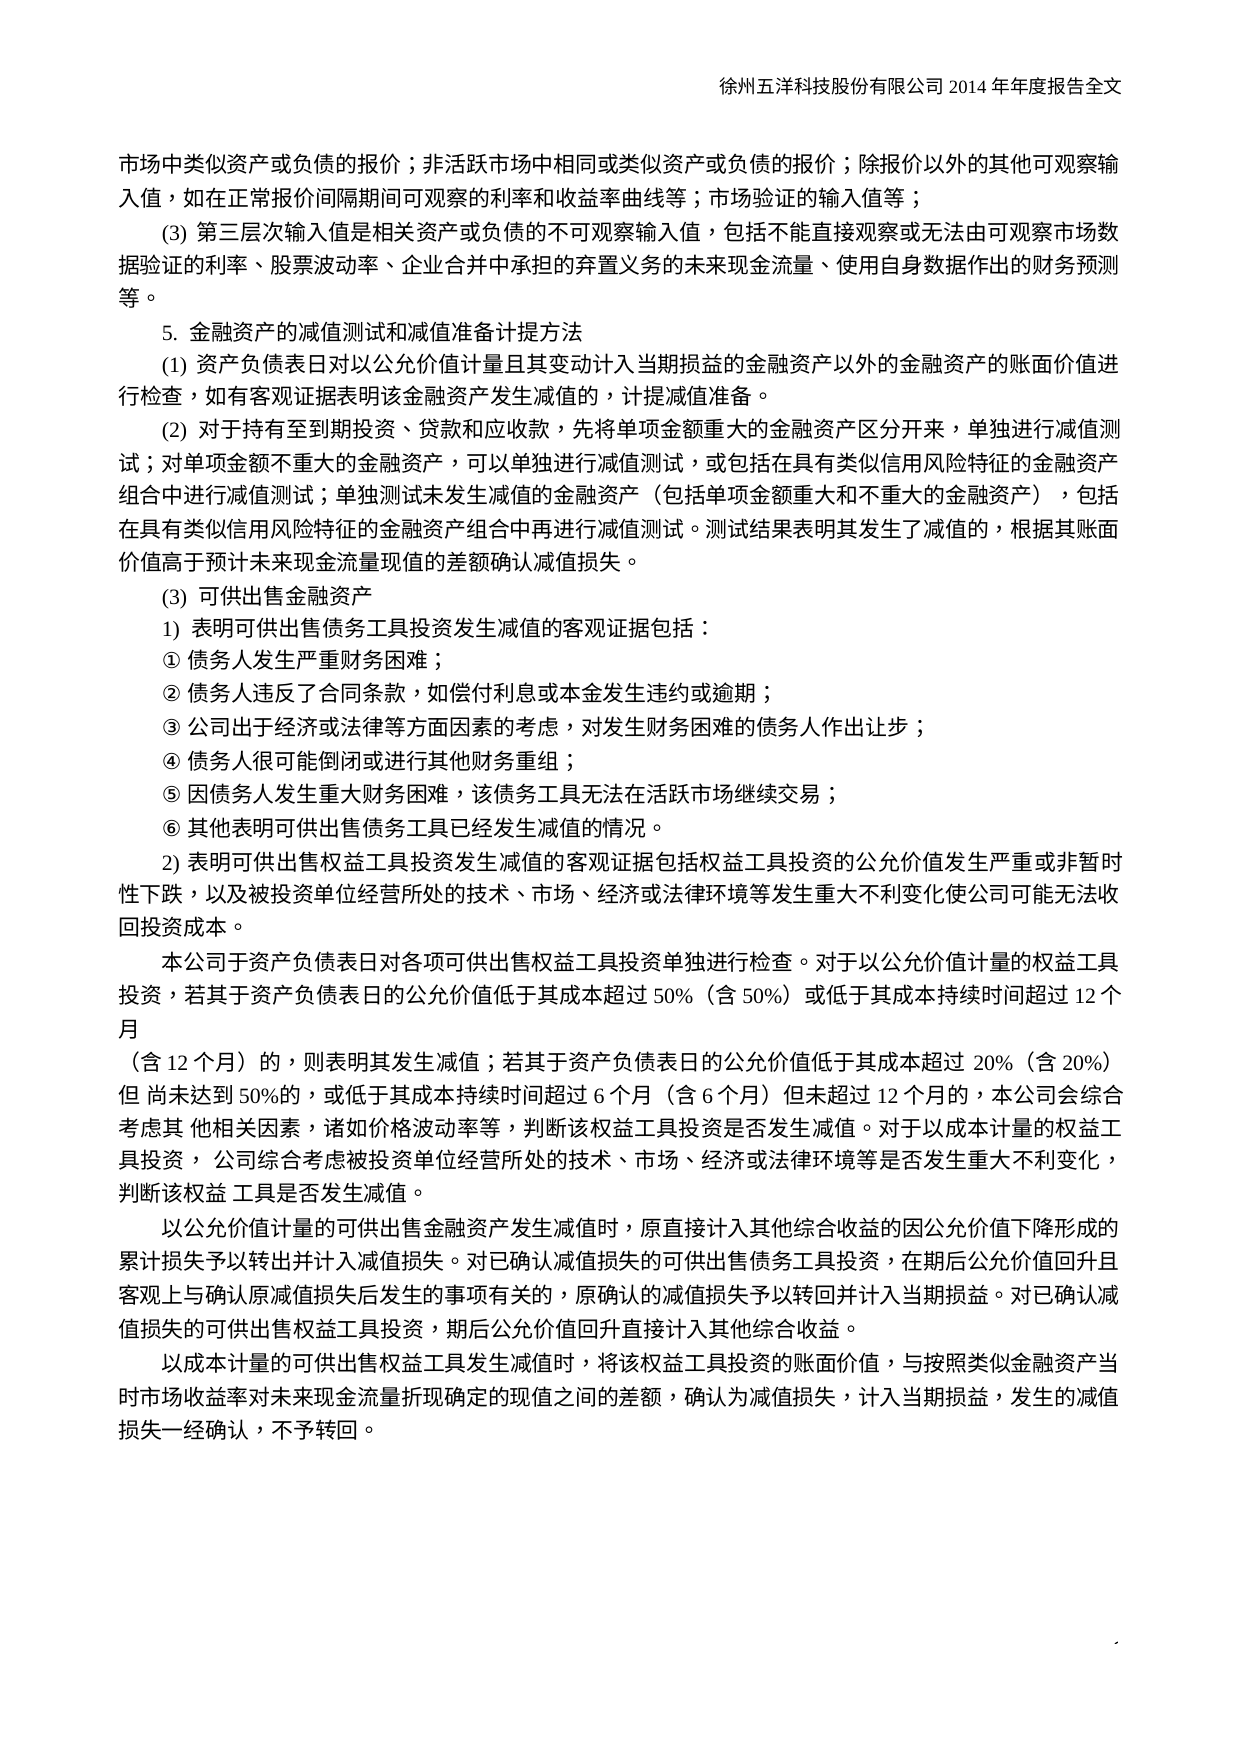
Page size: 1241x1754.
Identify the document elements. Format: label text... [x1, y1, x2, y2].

subtitle （含12个月）的，则表明其发生减值；若其于资产负债表日的公允价值低于其成本超过20%（含20%）但 尚未达到50%的，或低于其成本持续时间超过6个月（含6个月）但未超过12个月的，本公司会综合考虑其 他相关因素，诸如价格波动率等，判断该权益工具投资是否发生减值。对于以成本计量的权益工具投资， 公司综合考虑被投资单位经营所处的技术、市场、经济或法律环境等是否发生重大不利变化，判断该权益 工具是否发生减值。 [118, 1047, 1124, 1208]
subtitle ⑥ 其他表明可供出售债务工具已经发生减值的情况。 [162, 813, 1136, 843]
subtitle ② 债务人违反了合同条款，如偿付利息或本金发生违约或逾期； [162, 678, 1136, 708]
subtitle (1) 资产负债表日对以公允价值计量且其变动计入当期损益的金融资产以外的金融资产的账面价值进 行检查，如有客观证据表明该金融资产发生减值的，计提减值准备。 [118, 349, 1122, 410]
subtitle (3) 可供出售金融资产 [162, 581, 420, 611]
subtitle 2) 表明可供出售权益工具投资发生减值的客观证据包括权益工具投资的公允价值发生严重或非暂时 性下跌，以及被投资单位经营所处的技术、市场、经济或法律环境等发生重大不利变化使公司可能无法收 回投资成本。 [118, 847, 1122, 942]
subtitle ⑤ 因债务人发生重大财务困难，该债务工具无法在活跃市场继续交易； [162, 779, 1136, 809]
subtitle 以公允价值计量的可供出售金融资产发生减值时，原直接计入其他综合收益的因公允价值下降形成的 累计损失予以转出并计入减值损失。对已确认减值损失的可供出售债务工具投资，在期后公允价值回升且 客观上与确认原减值损失后发生的事项有关的，原确认的减值损失予以转回并计入当期损益。对已确认减 值损失的可供出售权益工具投资，期后公允价值回升直接计入其他综合收益。 [118, 1213, 1122, 1343]
subtitle (3) 第三层次输入值是相关资产或负债的不可观察输入值，包括不能直接观察或无法由可观察市场数 据验证的利率、股票波动率、企业合并中承担的弃置义务的未来现金流量、使用自身数据作出的财务预测 等。 [118, 217, 1122, 312]
subtitle ③ 公司出于经济或法律等方面因素的考虑，对发生财务困难的债务人作出让步； [162, 712, 1136, 742]
subtitle 本公司于资产负债表日对各项可供出售权益工具投资单独进行检查。对于以公允价值计量的权益工具 投资，若其于资产负债表日的公允价值低于其成本超过50%（含50%）或低于其成本持续时间超过12个月 [118, 946, 1123, 1043]
subtitle (2) 对于持有至到期投资、贷款和应收款，先将单项金额重大的金融资产区分开来，单独进行减值测 试；对单项金额不重大的金融资产，可以单独进行减值测试，或包括在具有类似信用风险特征的金融资产 组合中进行减值测试；单独测试未发生减值的金融资产（包括单项金额重大和不重大的金融资产），包括 在具有类似信用风险特征的金融资产组合中再进行减值测试。测试结果表明其发生了减值的，根据其账面 价值高于预计未来现金流量现值的差额确认减值损失。 [118, 414, 1122, 576]
subtitle ① 债务人发生严重财务困难； [162, 645, 1136, 674]
subtitle ④ 债务人很可能倒闭或进行其他财务重组； [162, 746, 1136, 776]
subtitle 5. 金融资产的减值测试和减值准备计提方法 [162, 317, 1136, 347]
subtitle 以成本计量的可供出售权益工具发生减值时，将该权益工具投资的账面价值，与按照类似金融资产当 时市场收益率对未来现金流量折现确定的现值之间的差额，确认为减值损失，计入当期损益，发生的减值 损失一经确认，不予转回。 [118, 1348, 1122, 1445]
subtitle 市场中类似资产或负债的报价；非活跃市场中相同或类似资产或负债的报价；除报价以外的其他可观察输 入值，如在正常报价间隔期间可观察的利率和收益率曲线等；市场验证的输入值等； [118, 149, 1122, 213]
subtitle 1) 表明可供出售债务工具投资发生减值的客观证据包括： [162, 613, 1136, 643]
